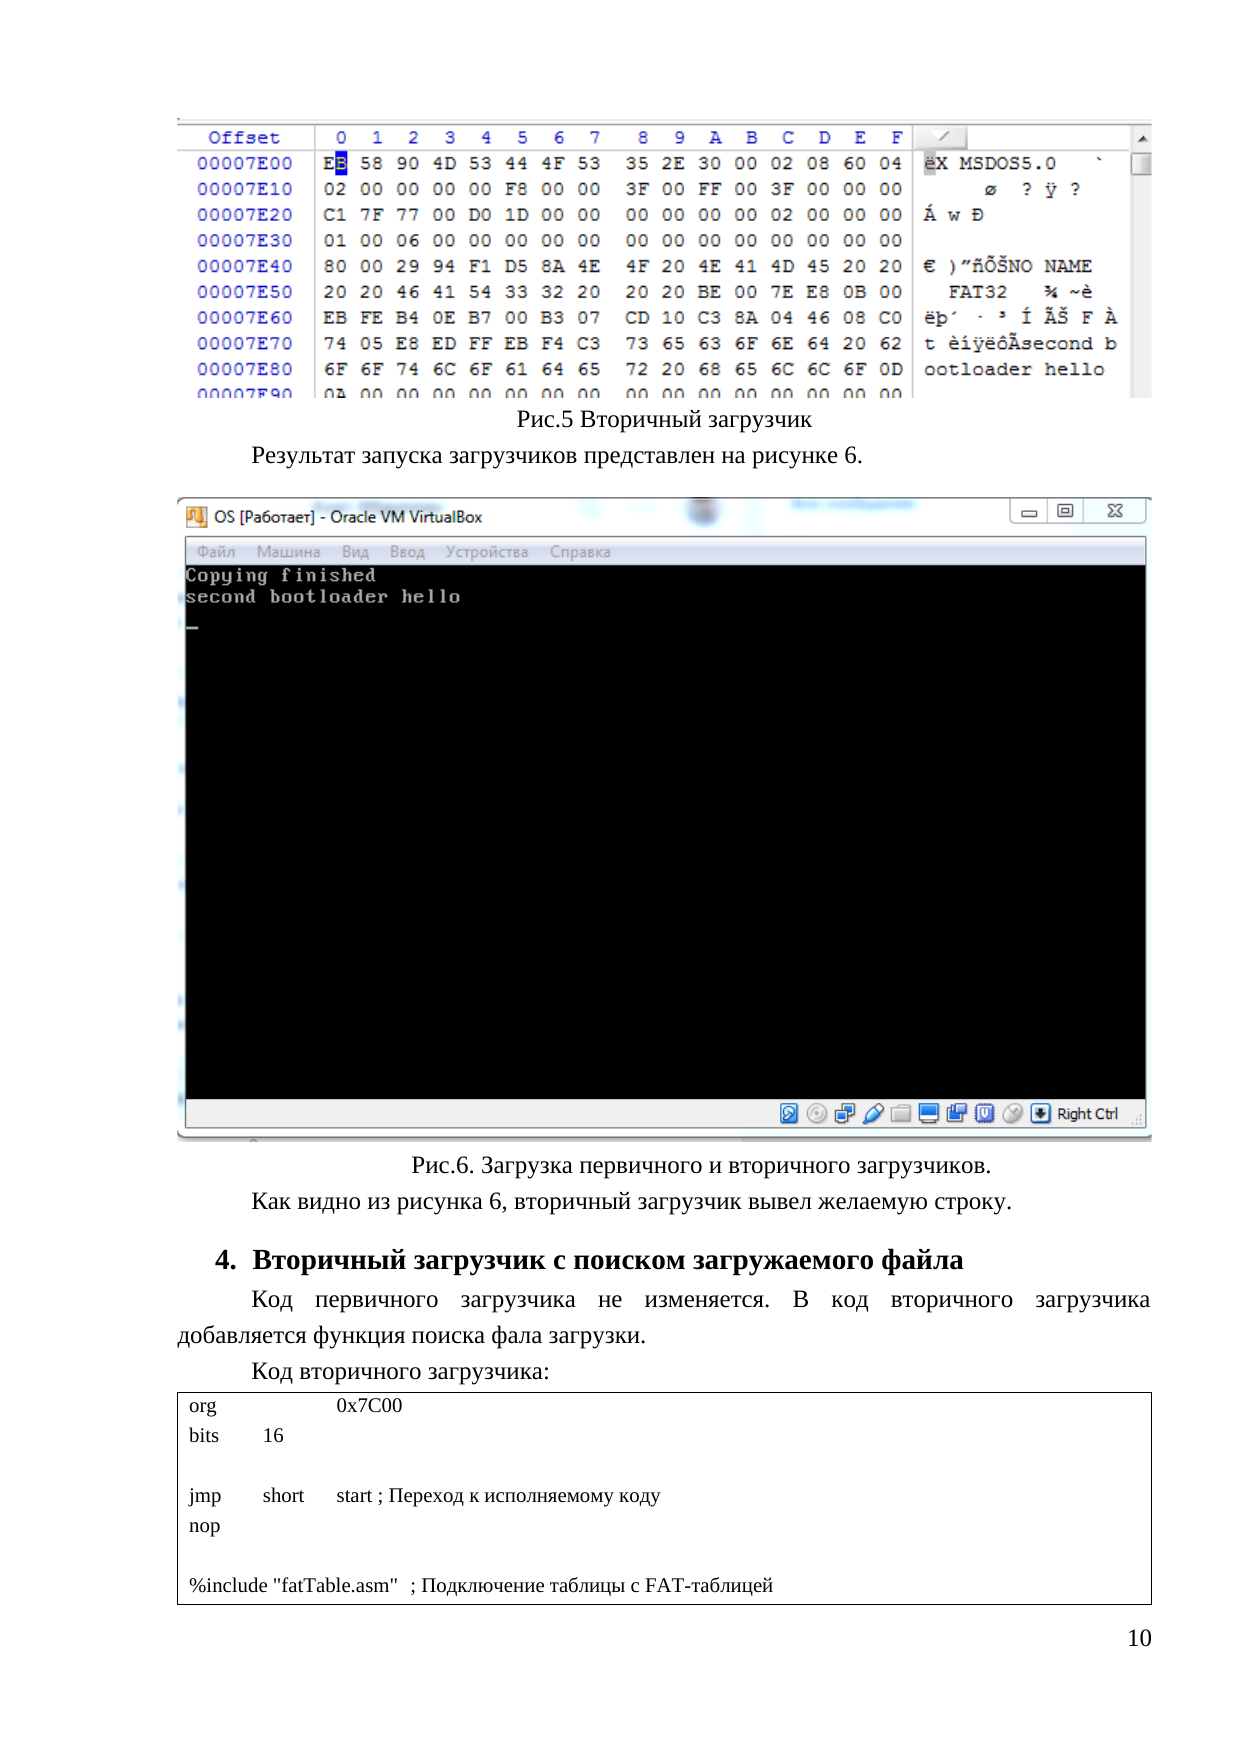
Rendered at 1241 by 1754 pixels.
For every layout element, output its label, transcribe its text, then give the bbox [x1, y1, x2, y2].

text Код первичного загрузчика не изменяется. В код вторичного загрузчика добавляется функция поиска фала загрузки. [177, 1284, 1152, 1349]
picture [177, 497, 1152, 1142]
text Как видно из рисунка 6, вторичный загрузчик вывел желаемую строку. [177, 1186, 1152, 1214]
subtitle Вторичный загрузчик с поиском загружаемого файла [215, 1242, 1152, 1276]
text Код вторичного загрузчика: [177, 1356, 1152, 1385]
text Рис.5 Вторичный загрузчик [177, 398, 1152, 433]
text Рис.6. Загрузка первичного и вторичного загрузчиков. [177, 1150, 1152, 1178]
picture [177, 118, 1152, 398]
text Результат запуска загрузчиков представлен на рисунке 6. [177, 440, 1152, 469]
